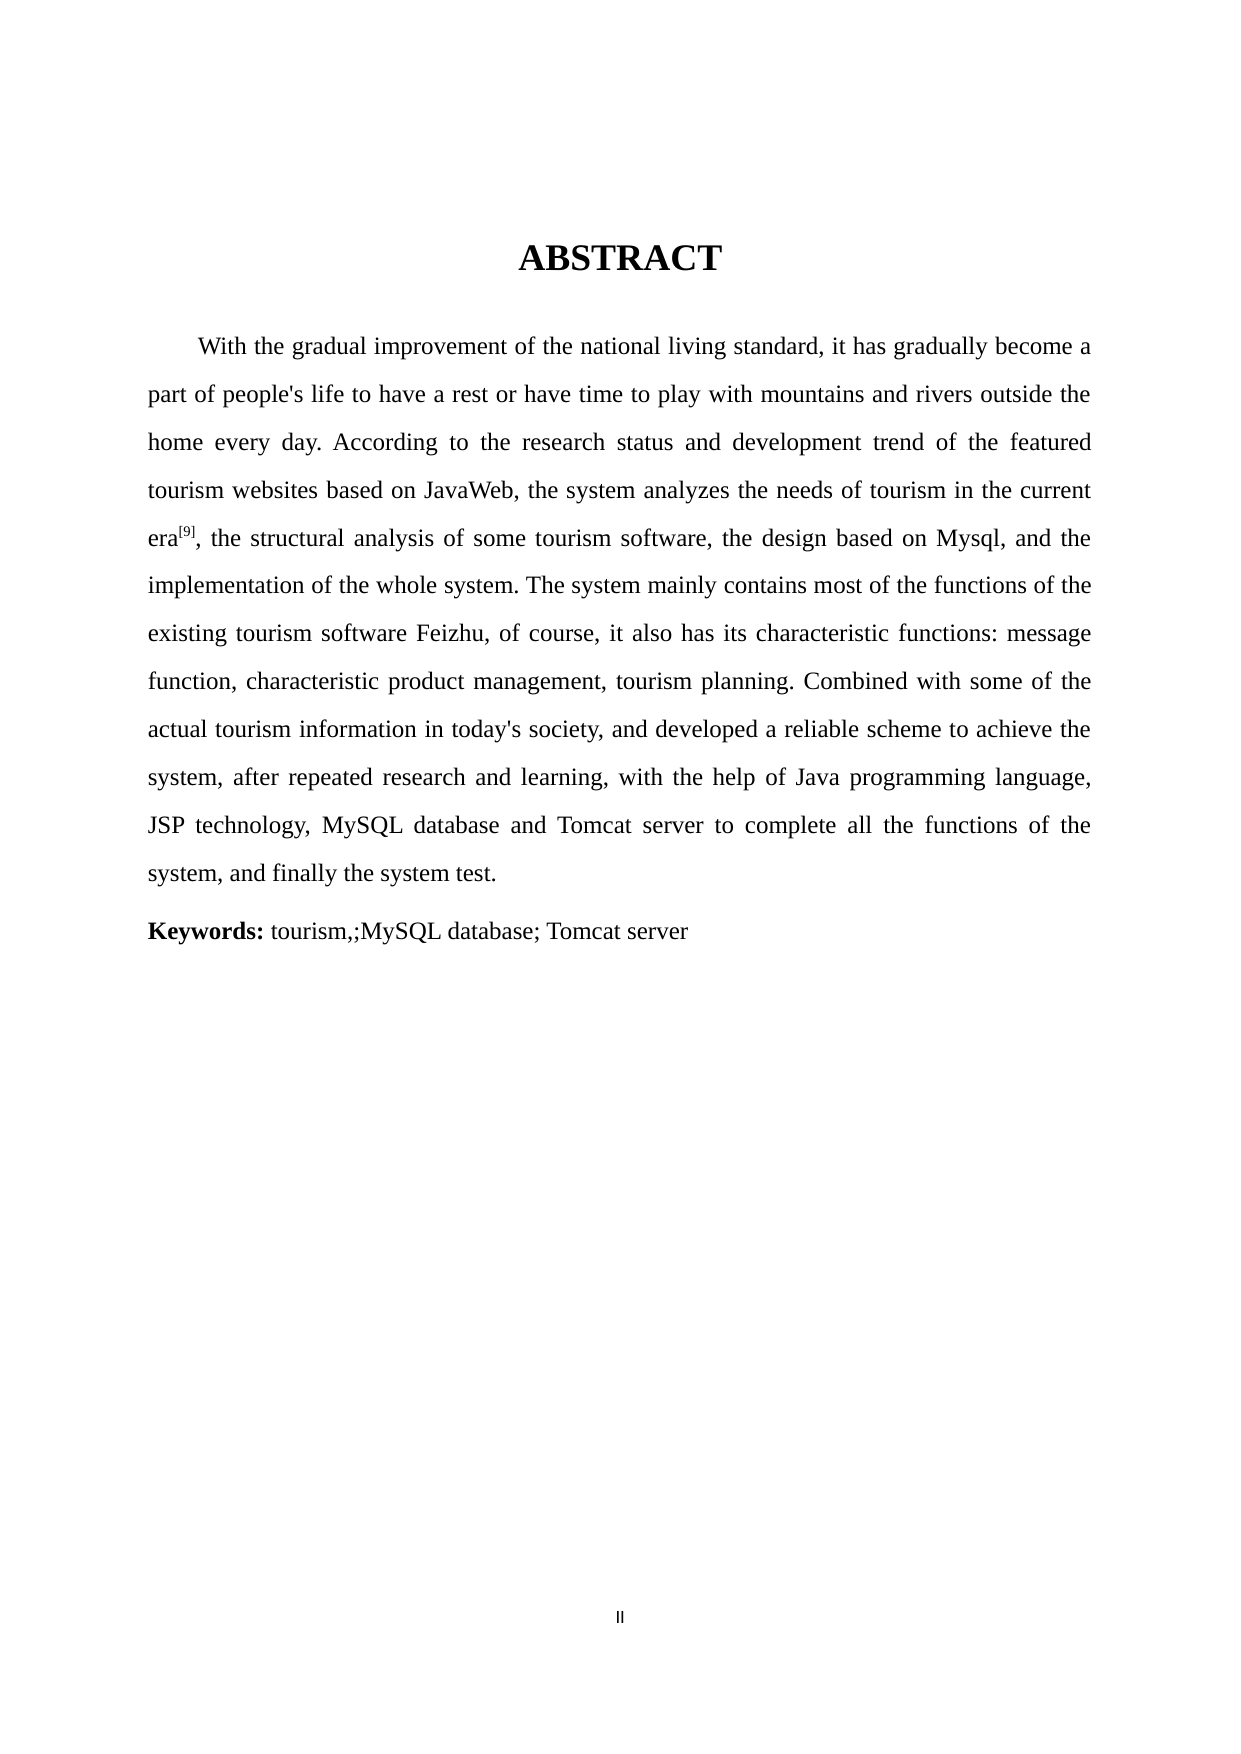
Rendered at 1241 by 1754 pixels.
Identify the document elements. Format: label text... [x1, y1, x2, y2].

text Keywords: tourism,;MySQL database; Tomcat server [148, 916, 1092, 945]
text ABSTRACT [148, 235, 1092, 278]
text With the gradual improvement of the national living standard, it has gradually become a part of people's life to have a rest or have time to play with mountains and rivers outside the home every day. According to the research status and development trend of the featured tourism websites based on JavaWeb, the system analyzes the needs of tourism in the current era[9], the structural analysis of some tourism software, the design based on Mysql, and the implementation of the whole system. The system mainly contains most of the functions of the existing tourism software Feizhu, of course, it also has its characteristic functions: message function, characteristic product management, tourism planning. Combined with some of the actual tourism information in today's society, and developed a reliable scheme to achieve the system, after repeated research and learning, with the help of Java programming language, JSP technology, MySQL database and Tomcat server to complete all the functions of the system, and finally the system test. [148, 316, 1092, 891]
